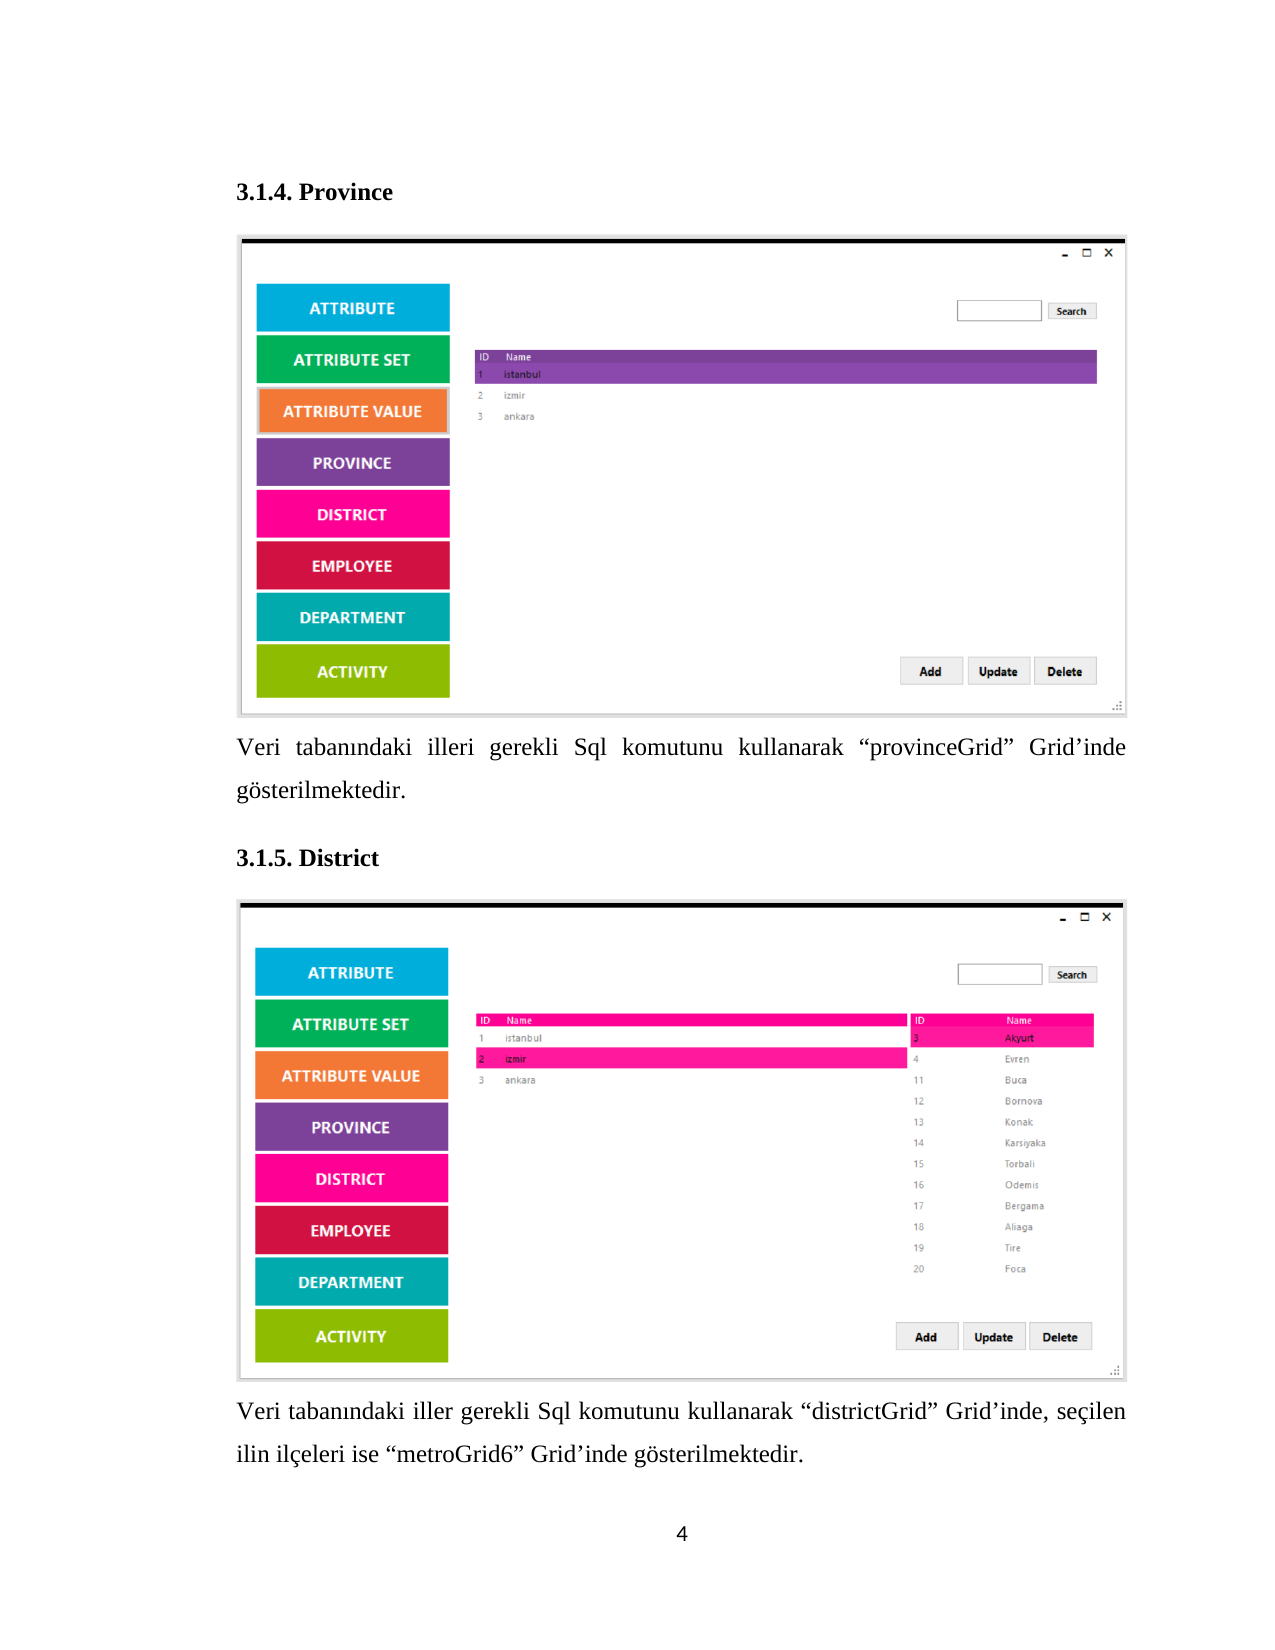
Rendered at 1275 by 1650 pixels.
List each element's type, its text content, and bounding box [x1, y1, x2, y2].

picture [236, 899, 1128, 1382]
text 3.1.4. Province [236, 177, 1127, 206]
picture [236, 233, 1128, 718]
text 3.1.5. District [236, 843, 1127, 872]
text Veri tabanındaki iller gerekli Sql komutunu kullanarak “districtGrid” Grid’inde, seçilen ilin ilçeleri ise “metroGrid6” Grid’inde gösterilmektedir. [236, 1382, 1127, 1468]
text Veri tabanındaki illeri gerekli Sql komutunu kullanarak “provinceGrid” Grid’inde gösterilmektedir. [236, 718, 1127, 804]
